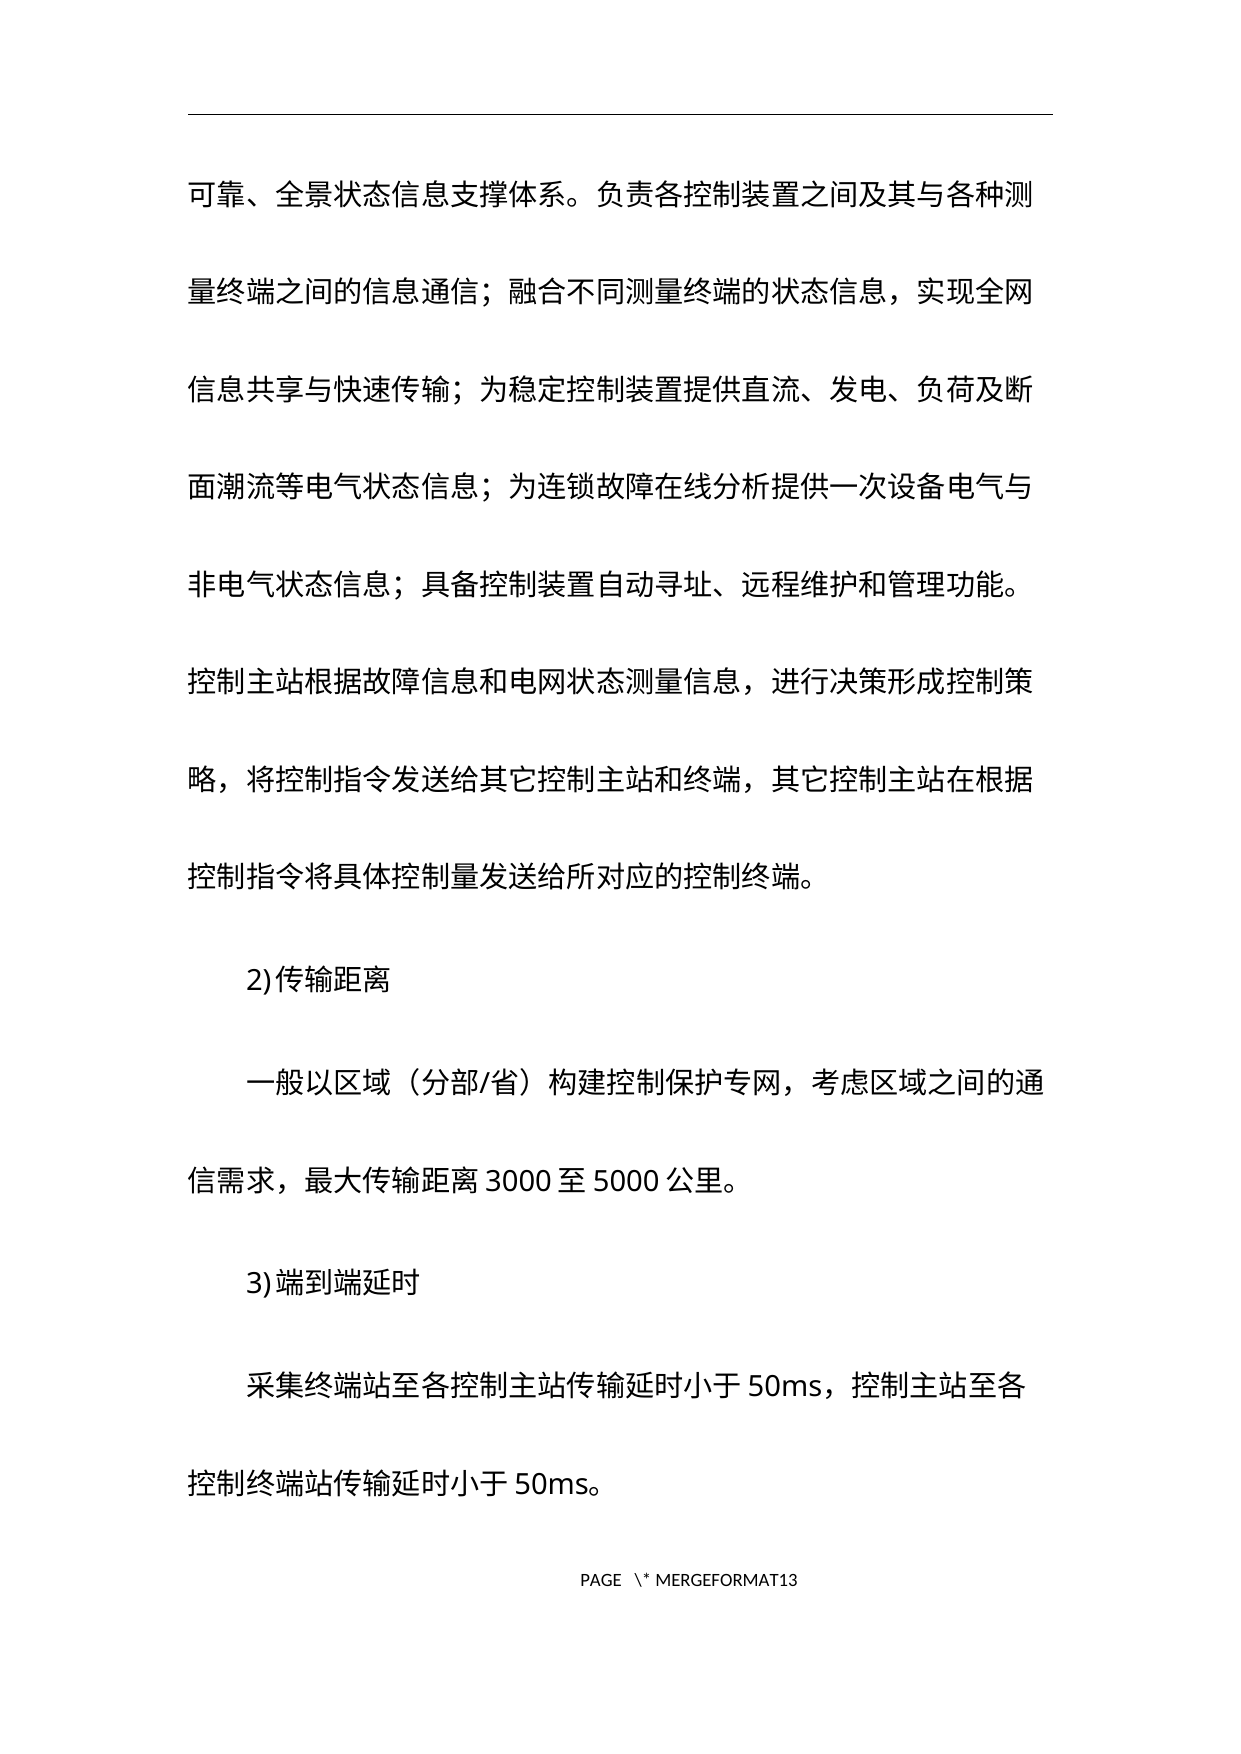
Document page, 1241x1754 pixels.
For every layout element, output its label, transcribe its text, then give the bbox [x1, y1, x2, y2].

text 一般以区域（分部/省）构建控制保护专网，考虑区域之间的通信需求，最大传输距离3000至5000公里。 [187, 1048, 1053, 1211]
text 2) 传输距离 [187, 946, 1053, 1011]
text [187, 160, 1053, 908]
text 3) 端到端延时 [187, 1249, 1053, 1314]
text 采集终端站至各控制主站传输延时小于50ms，控制主站至各控制终端站传输延时小于50ms。 [187, 1351, 1053, 1514]
